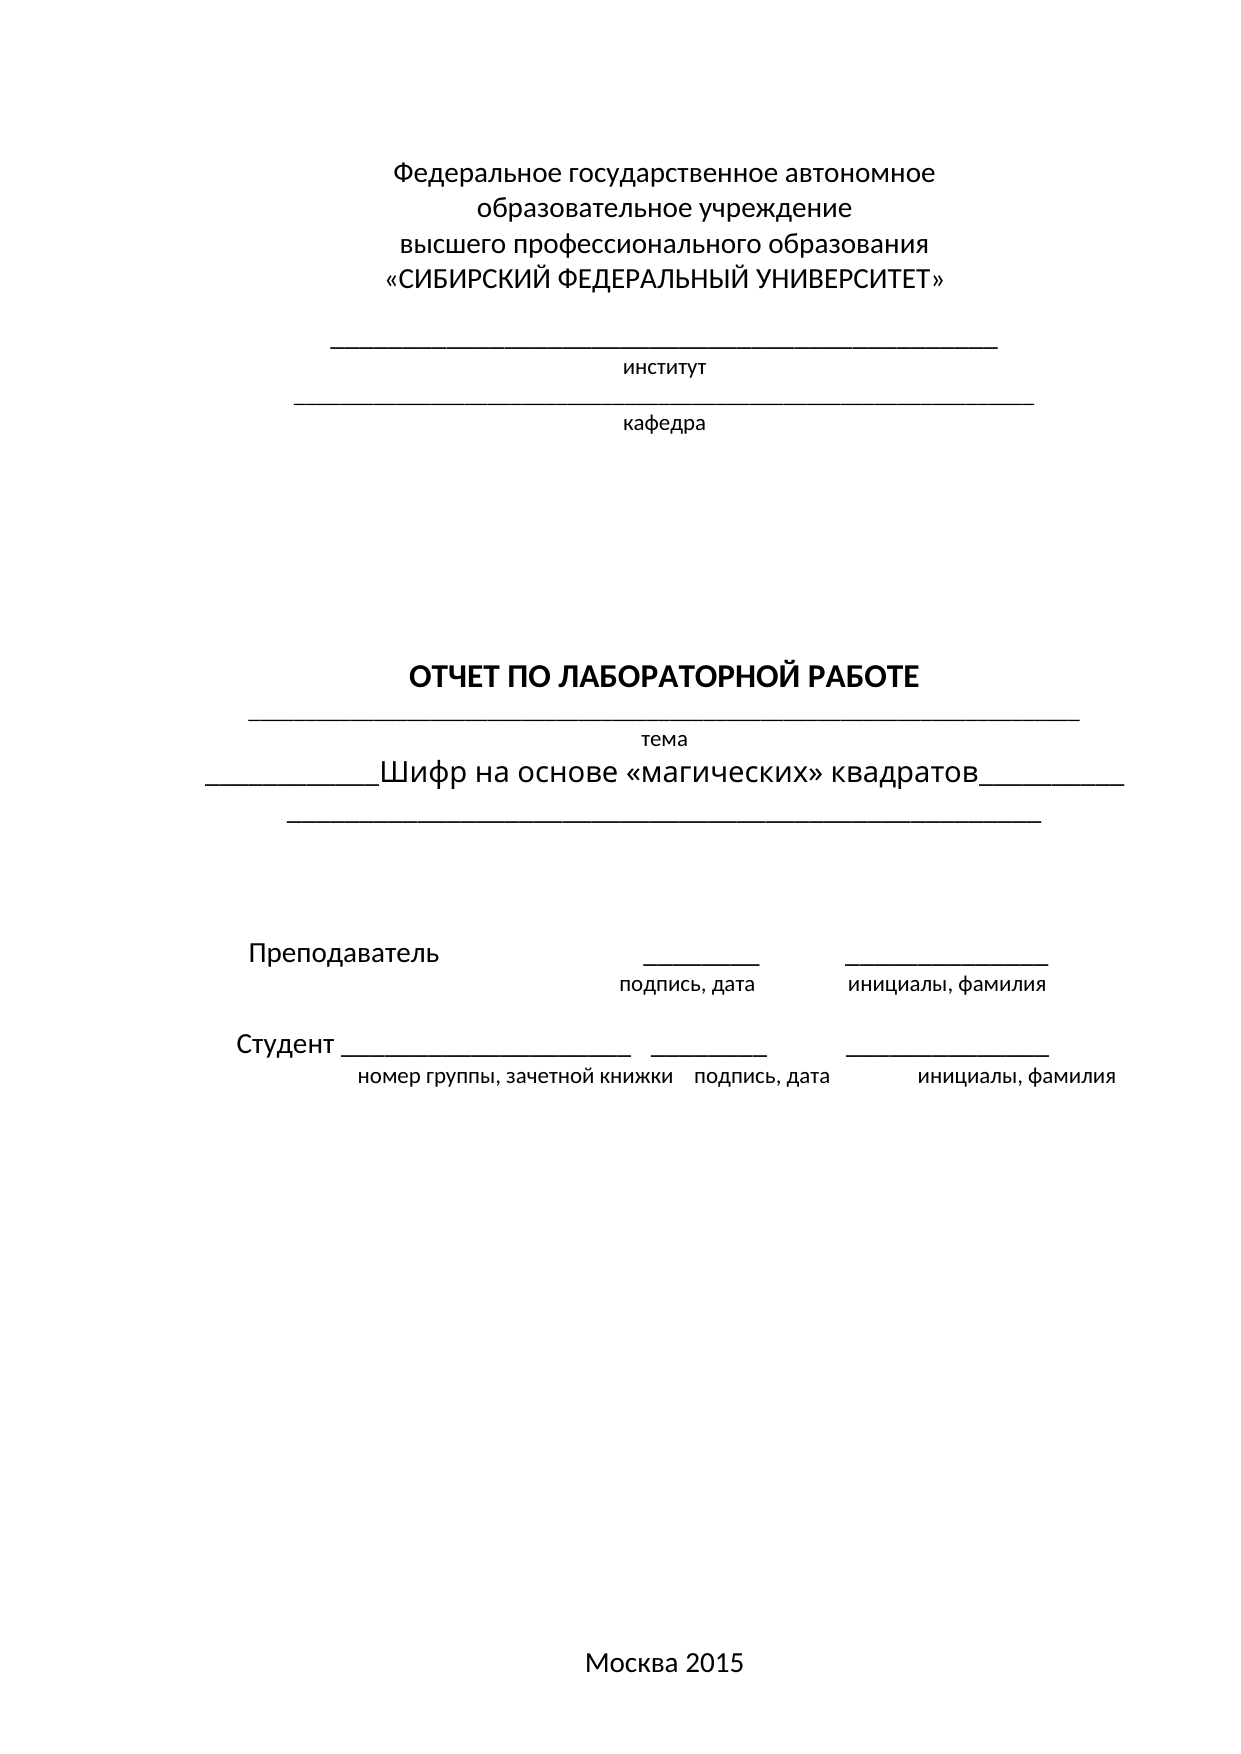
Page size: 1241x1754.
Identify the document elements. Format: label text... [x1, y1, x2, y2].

text Преподаватель ________ ______________ [248, 934, 1152, 969]
text ОТЧЕТ ПО ЛАБОРАТОРНОЙ РАБОТЕ [177, 655, 1152, 696]
text ____________________________________________________ [177, 791, 1152, 827]
text ______________________________________________ [177, 317, 1152, 352]
text _________________________________________________________________ [177, 380, 1152, 408]
text Студент ____________________ ________ ______________ [177, 1026, 1152, 1061]
text _________________________________________________________________________ [177, 696, 1152, 724]
text Федеральное государственное автономное [177, 154, 1152, 189]
text подпись, дата инициалы, фамилия [177, 969, 1152, 998]
text кафедра [177, 408, 1152, 436]
text институт [177, 352, 1152, 380]
text ____________Шифр на основе «магических» квадратов__________ [177, 752, 1152, 791]
text номер группы, зачетной книжки подпись, дата инициалы, фамилия [177, 1061, 1152, 1089]
text высшего профессионального образования [177, 225, 1152, 261]
text «СИБИРСКИЙ ФЕДЕРАЛЬНЫЙ УНИВЕРСИТЕТ» [177, 261, 1152, 296]
text тема [177, 724, 1152, 752]
text образовательное учреждение [177, 189, 1152, 225]
